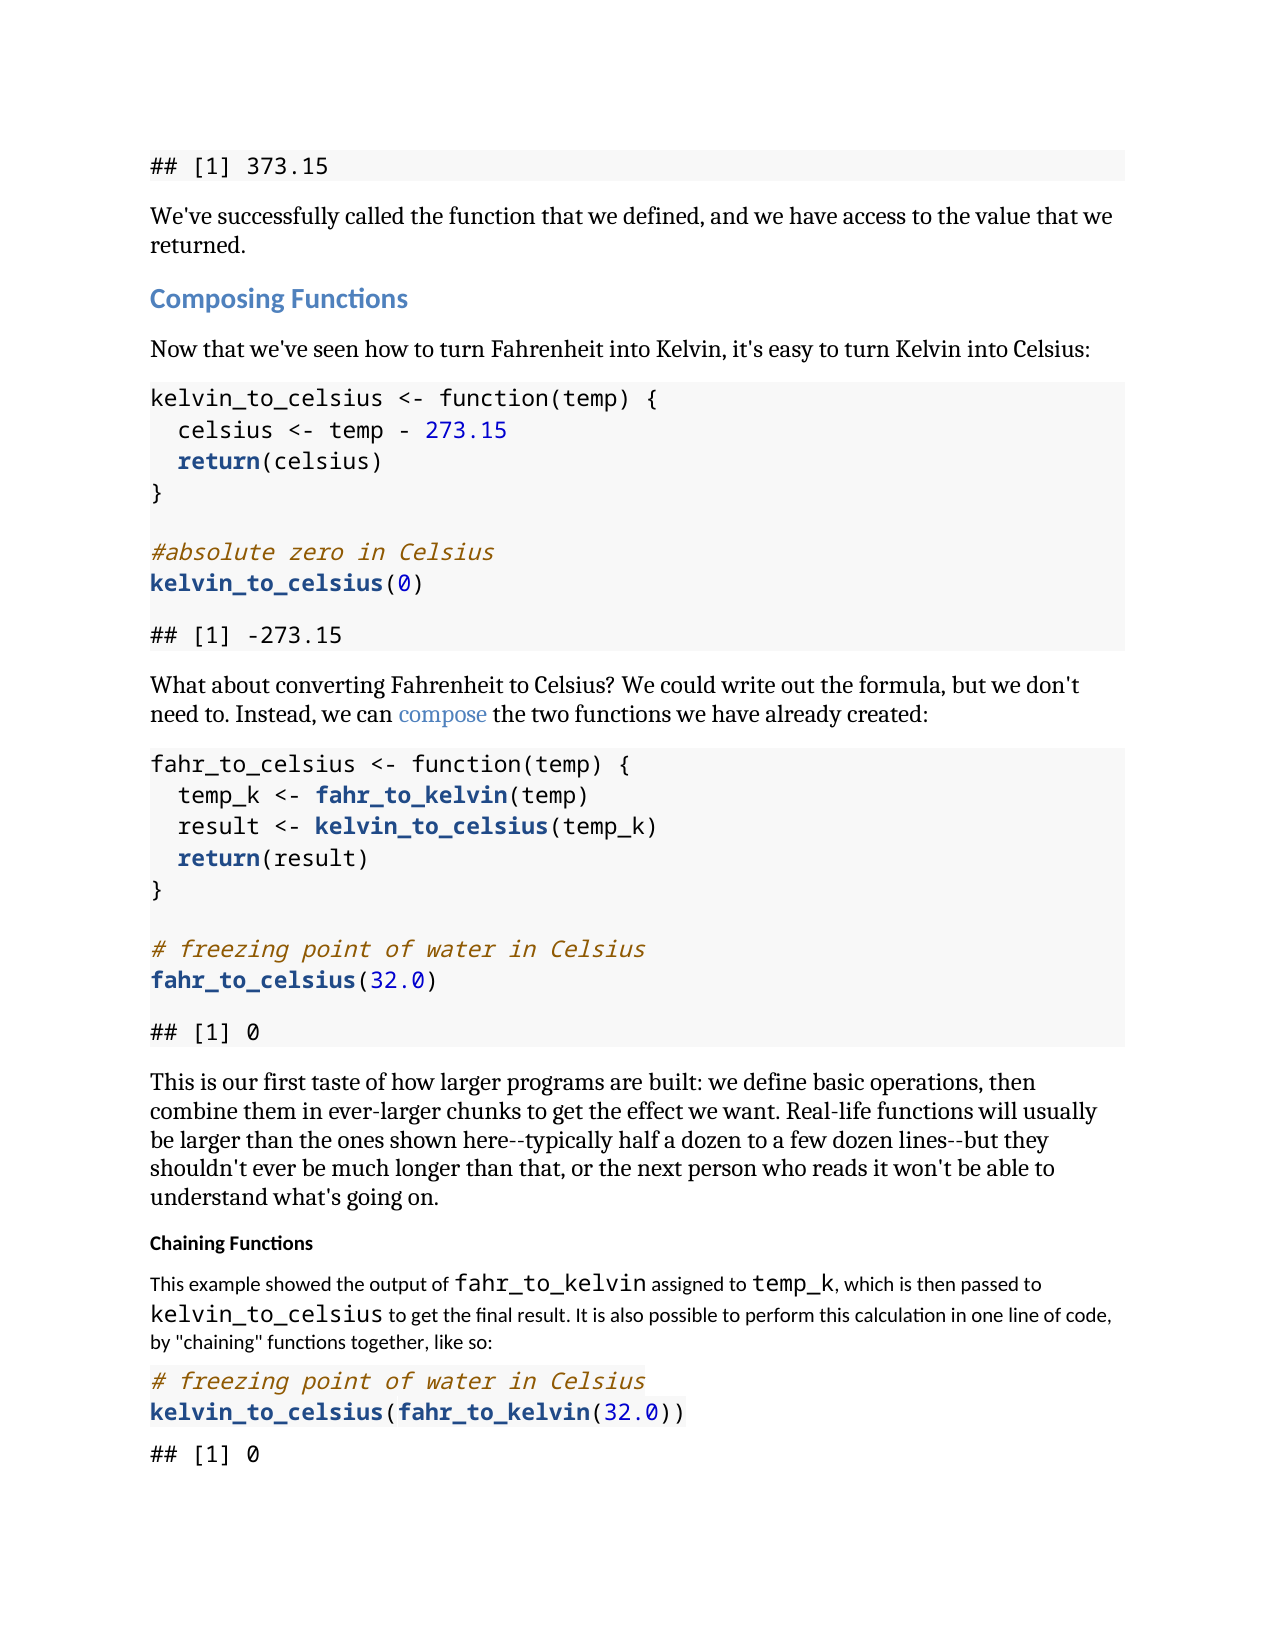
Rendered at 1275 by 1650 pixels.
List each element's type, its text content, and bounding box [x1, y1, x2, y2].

text Chaining Functions [150, 1231, 1125, 1256]
text We've successfully called the function that we defined, and we have access to the value that we returned. [150, 202, 1125, 259]
text This is our first taste of how larger programs are built: we define basic operations, then combine them in ever-larger chunks to get the effect we want. Real-life functions will usually be larger than the ones shown here--typically half a dozen to a few dozen lines--but they shouldn't ever be much longer than that, or the next person who reads it won't be able to understand what's going on. [150, 1068, 1125, 1212]
text This example showed the output of fahr_to_kelvin assigned to temp_k, which is then passed to kelvin_to_celsius to get the final result. It is also possible to perform this calculation in one line of code, by "chaining" functions together, like so: [150, 1266, 1125, 1354]
text ## [1] 373.15 [150, 150, 1125, 181]
subtitle Composing Functions [150, 280, 1125, 316]
text ## [1] 0 [150, 1016, 1125, 1047]
text What about converting Fahrenheit to Celsius? We could write out the formula, but we don't need to. Instead, we can compose the two functions we have already created: [150, 671, 1125, 729]
text ## [1] 0 [150, 1438, 1125, 1469]
text fahr_to_celsius <- function(temp) { temp_k <- fahr_to_kelvin(temp) result <- kelvin_to_celsius(temp_k) return(result) } # freezing point of water in Celsius fahr_to_celsius(32.0) [150, 748, 1125, 995]
text ## [1] -273.15 [150, 619, 1125, 651]
text # freezing point of water in Celsius kelvin_to_celsius(fahr_to_kelvin(32.0)) [645, 1365, 1125, 1427]
text Now that we've seen how to turn Fahrenheit into Kelvin, it's easy to turn Kelvin into Celsius: [150, 335, 1125, 363]
text kelvin_to_celsius <- function(temp) { celsius <- temp - 273.15 return(celsius) } #absolute zero in Celsius kelvin_to_celsius(0) [150, 382, 1125, 598]
